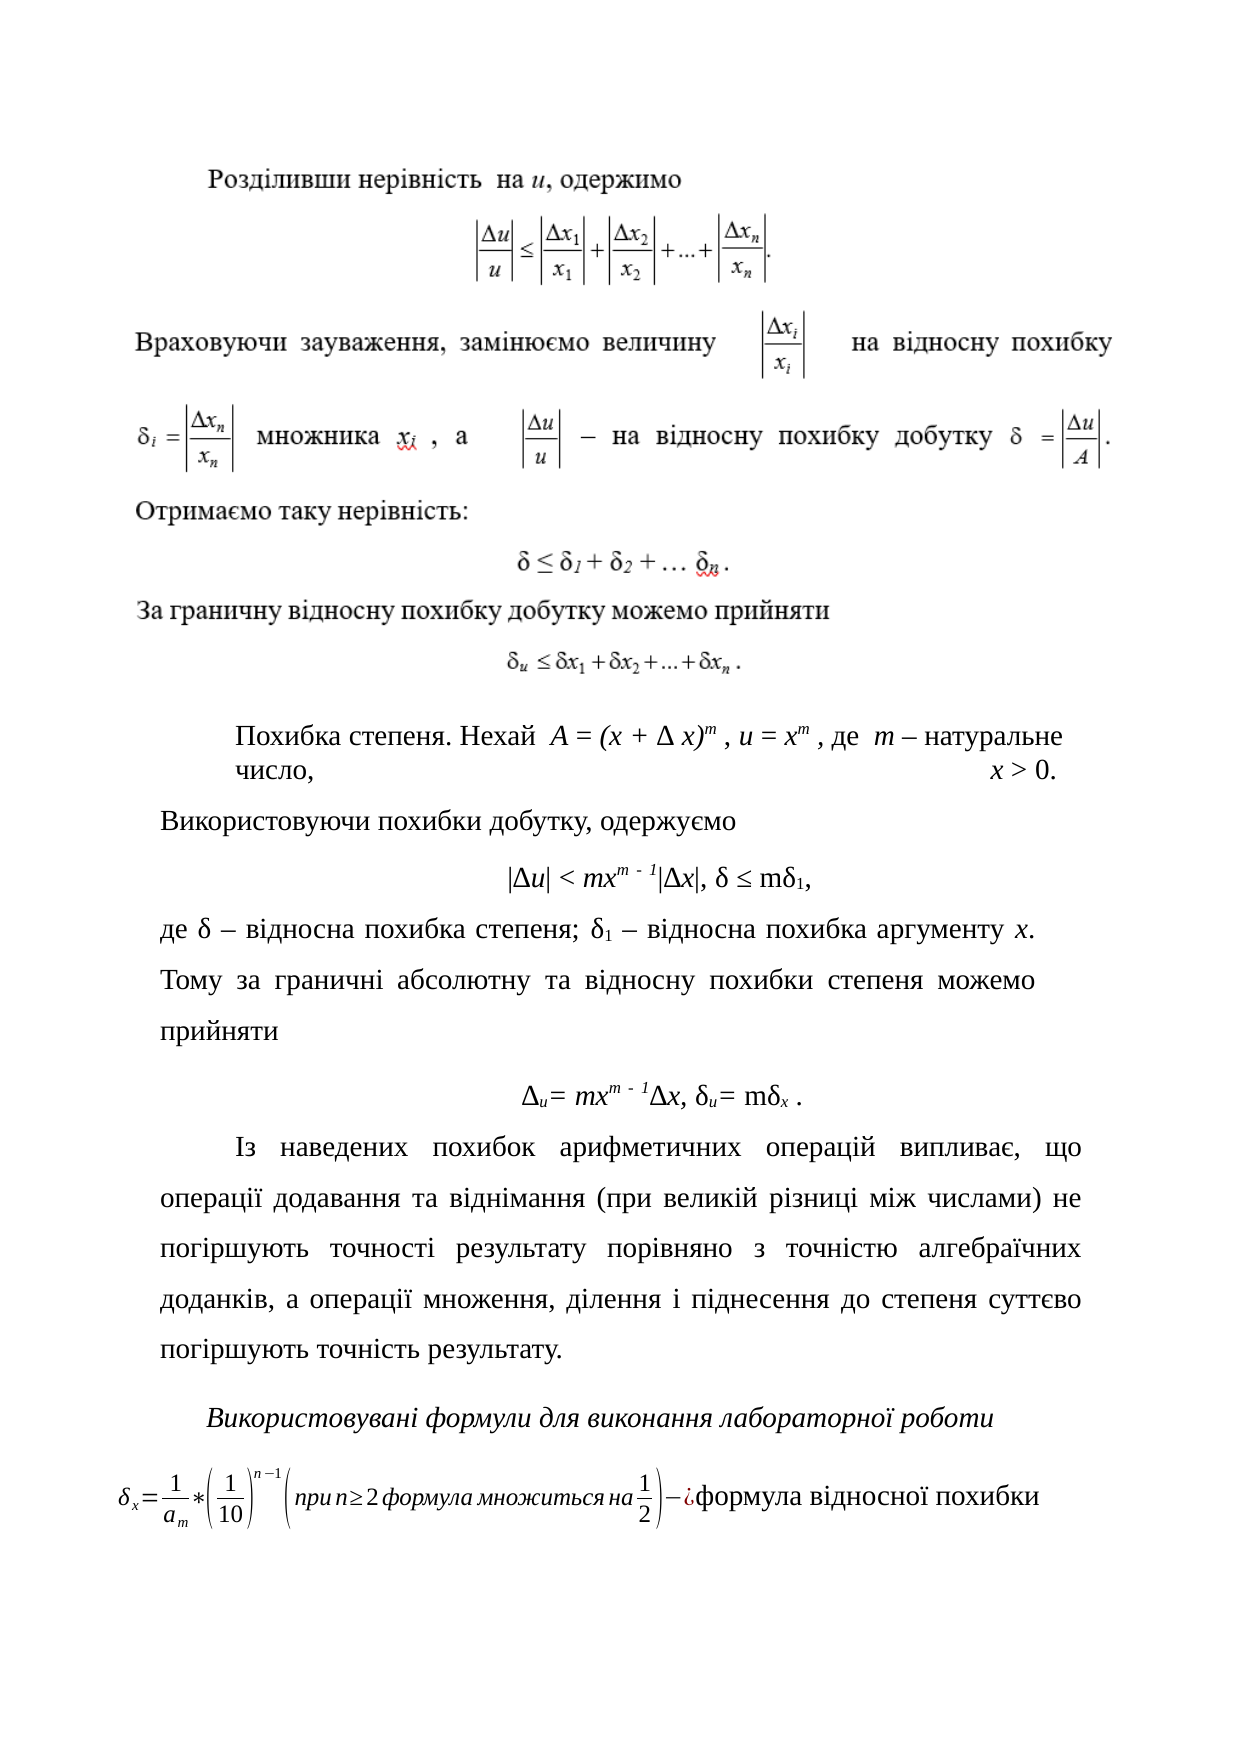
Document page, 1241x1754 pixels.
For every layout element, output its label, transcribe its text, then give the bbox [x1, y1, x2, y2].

picture [118, 154, 1123, 692]
text |∆u| < mxm - 1|∆x|, δ ≤ mδ1, [507, 860, 1122, 893]
text Використовуючи похибки добутку, одержуємо [160, 803, 1122, 837]
text де δ – відносна похибка степеня; δ1 – відносна похибка аргументу х. Тому за граничні абсолютну та відносну похибки степеня можемо прийняти [160, 912, 1035, 1046]
text Із наведених похибок арифметичних операцій випливає, що операції додавання та віднімання (при великій різниці між числами) не погіршують точності результату порівняно з точністю алгебраїчних доданків, а операції множення, ділення і піднесення до степеня суттєво погіршують точність результату. [160, 1129, 1082, 1365]
text формула відносної похибки [118, 1465, 1122, 1531]
text Використовувані формули для виконання лабораторної роботи [118, 1400, 1082, 1433]
text ∆u= mxm - 1∆x, δu= mδx . [521, 1078, 1122, 1112]
text Похибка степеня. Нехай А = (х + ∆ х)т , и = хт , де т – натуральне число, х > 0. [235, 718, 1122, 786]
